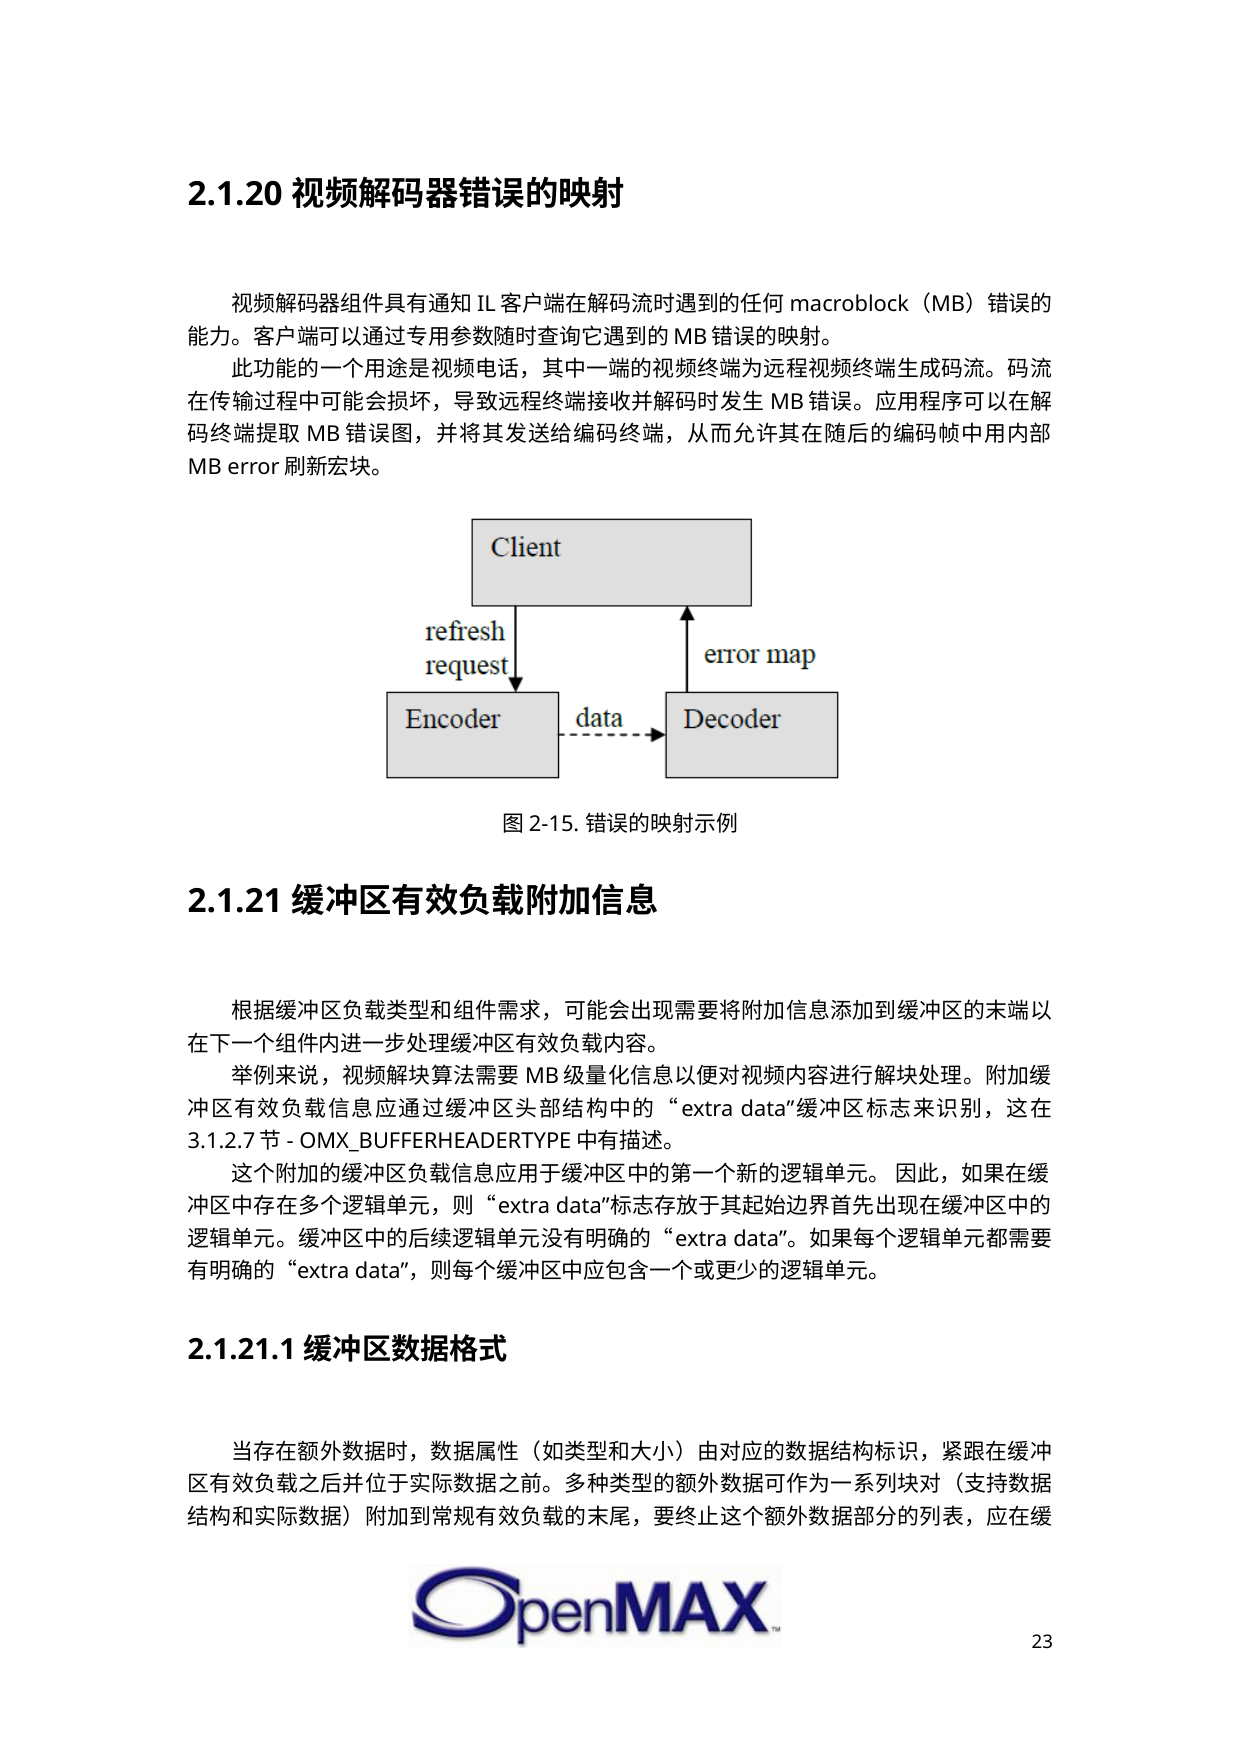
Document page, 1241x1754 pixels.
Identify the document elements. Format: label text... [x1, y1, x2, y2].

text 根据缓冲区负载类型和组件需求，可能会出现需要将附加信息添加到缓冲区的末端以在下一个组件内进一步处理缓冲区有效负载内容。 [187, 993, 1053, 1058]
text 这个附加的缓冲区负载信息应用于缓冲区中的第一个新的逻辑单元。 因此，如果在缓冲区中存在多个逻辑单元，则“extra data”标志存放于其起始边界首先出现在缓冲区中的逻辑单元。缓冲区中的后续逻辑单元没有明确的“extra data”。如果每个逻辑单元都需要有明确的“extra data”，则每个缓冲区中应包含一个或更少的逻辑单元。 [187, 1155, 1053, 1285]
text 此功能的一个用途是视频电话，其中一端的视频终端为远程视频终端生成码流。码流在传输过程中可能会损坏，导致远程终端接收并解码时发生MB错误。应用程序可以在解码终端提取MB错误图，并将其发送给编码终端，从而允许其在随后的编码帧中用内部MB error刷新宏块。 [187, 351, 1053, 481]
subtitle 2.1.21.1 缓冲区数据格式 [187, 1314, 1053, 1379]
subtitle 2.1.21 缓冲区有效负载附加信息 [187, 866, 1053, 931]
picture [349, 481, 891, 806]
text 视频解码器组件具有通知IL客户端在解码流时遇到的任何macroblock（MB）错误的能力。客户端可以通过专用参数随时查询它遇到的MB错误的映射。 [187, 286, 1053, 351]
text 举例来说，视频解块算法需要MB级量化信息以便对视频内容进行解块处理。附加缓冲区有效负载信息应通过缓冲区头部结构中的“extra data”缓冲区标志来识别，这在3.1.2.7节 - OMX_BUFFERHEADERTYPE中有描述。 [187, 1058, 1053, 1155]
subtitle 2.1.20 视频解码器错误的映射 [187, 158, 1053, 223]
text 图2-15. 错误的映射示例 [187, 806, 1053, 838]
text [187, 1433, 1053, 1531]
